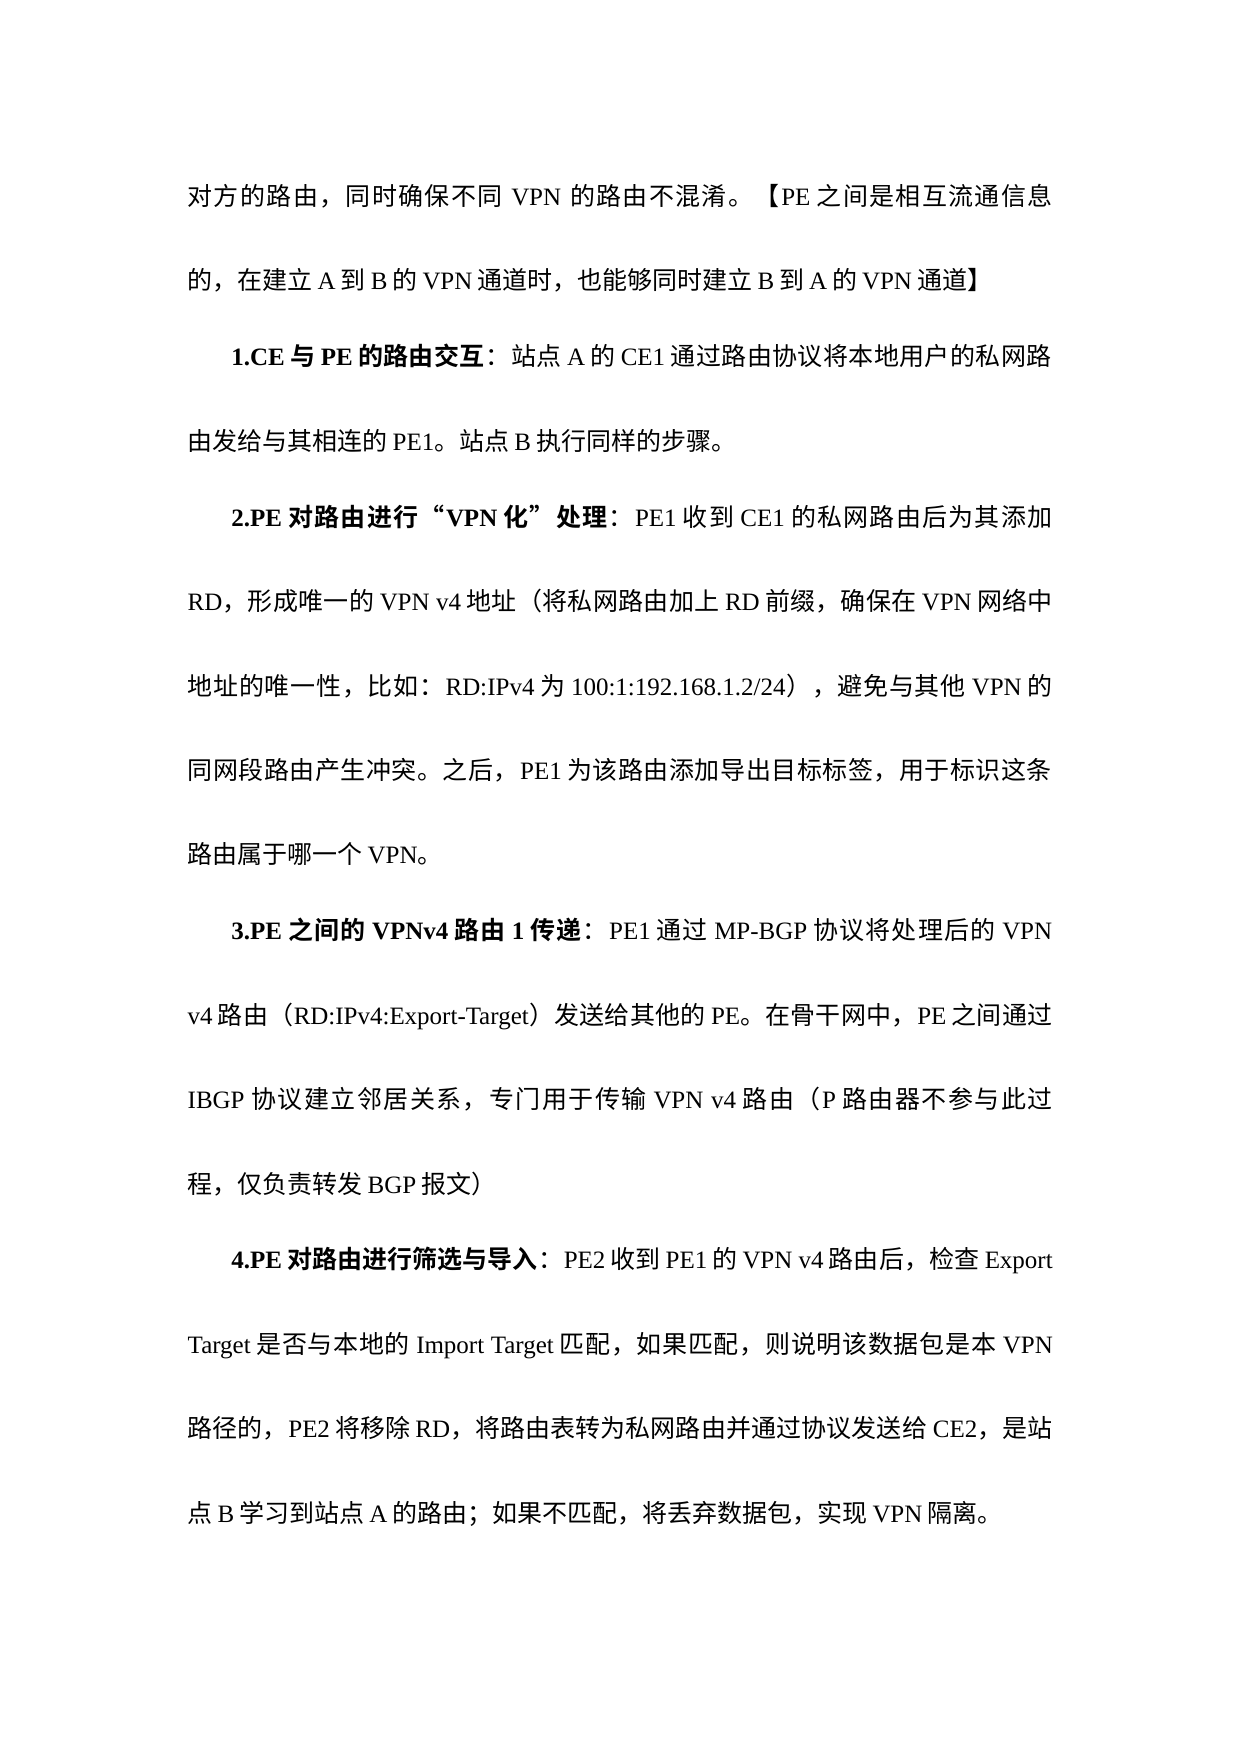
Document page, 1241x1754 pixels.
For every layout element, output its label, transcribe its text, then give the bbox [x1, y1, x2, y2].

text 1.CE与PE的路由交互：站点A的CE1通过路由协议将本地用户的私网路由发给与其相连的PE1。站点B执行同样的步骤。 [187, 322, 1053, 472]
text 此阶段的目标是让同一VPN的不同站点（如站点A和站点B）互相学习到对方的路由，同时确保不同 VPN 的路由不混淆。【PE之间是相互流通信息的，在建立A到B的VPN通道时，也能够同时建立B到A的VPN通道】 [187, 162, 1053, 311]
text 4.PE对路由进行筛选与导入：PE2收到PE1的VPN v4路由后，检查Export Target是否与本地的Import Target匹配，如果匹配，则说明该数据包是本VPN路径的，PE2将移除RD，将路由表转为私网路由并通过协议发送给CE2，是站点B学习到站点A的路由；如果不匹配，将丢弃数据包，实现VPN隔离。 [187, 1226, 1053, 1544]
text 3.PE之间的VPNv4路由1传递：PE1通过MP-BGP协议将处理后的VPN v4路由（RD:IPv4:Export-Target）发送给其他的PE。在骨干网中，PE之间通过IBGP协议建立邻居关系，专门用于传输VPN v4路由（P路由器不参与此过程，仅负责转发BGP报文） [187, 896, 1053, 1215]
